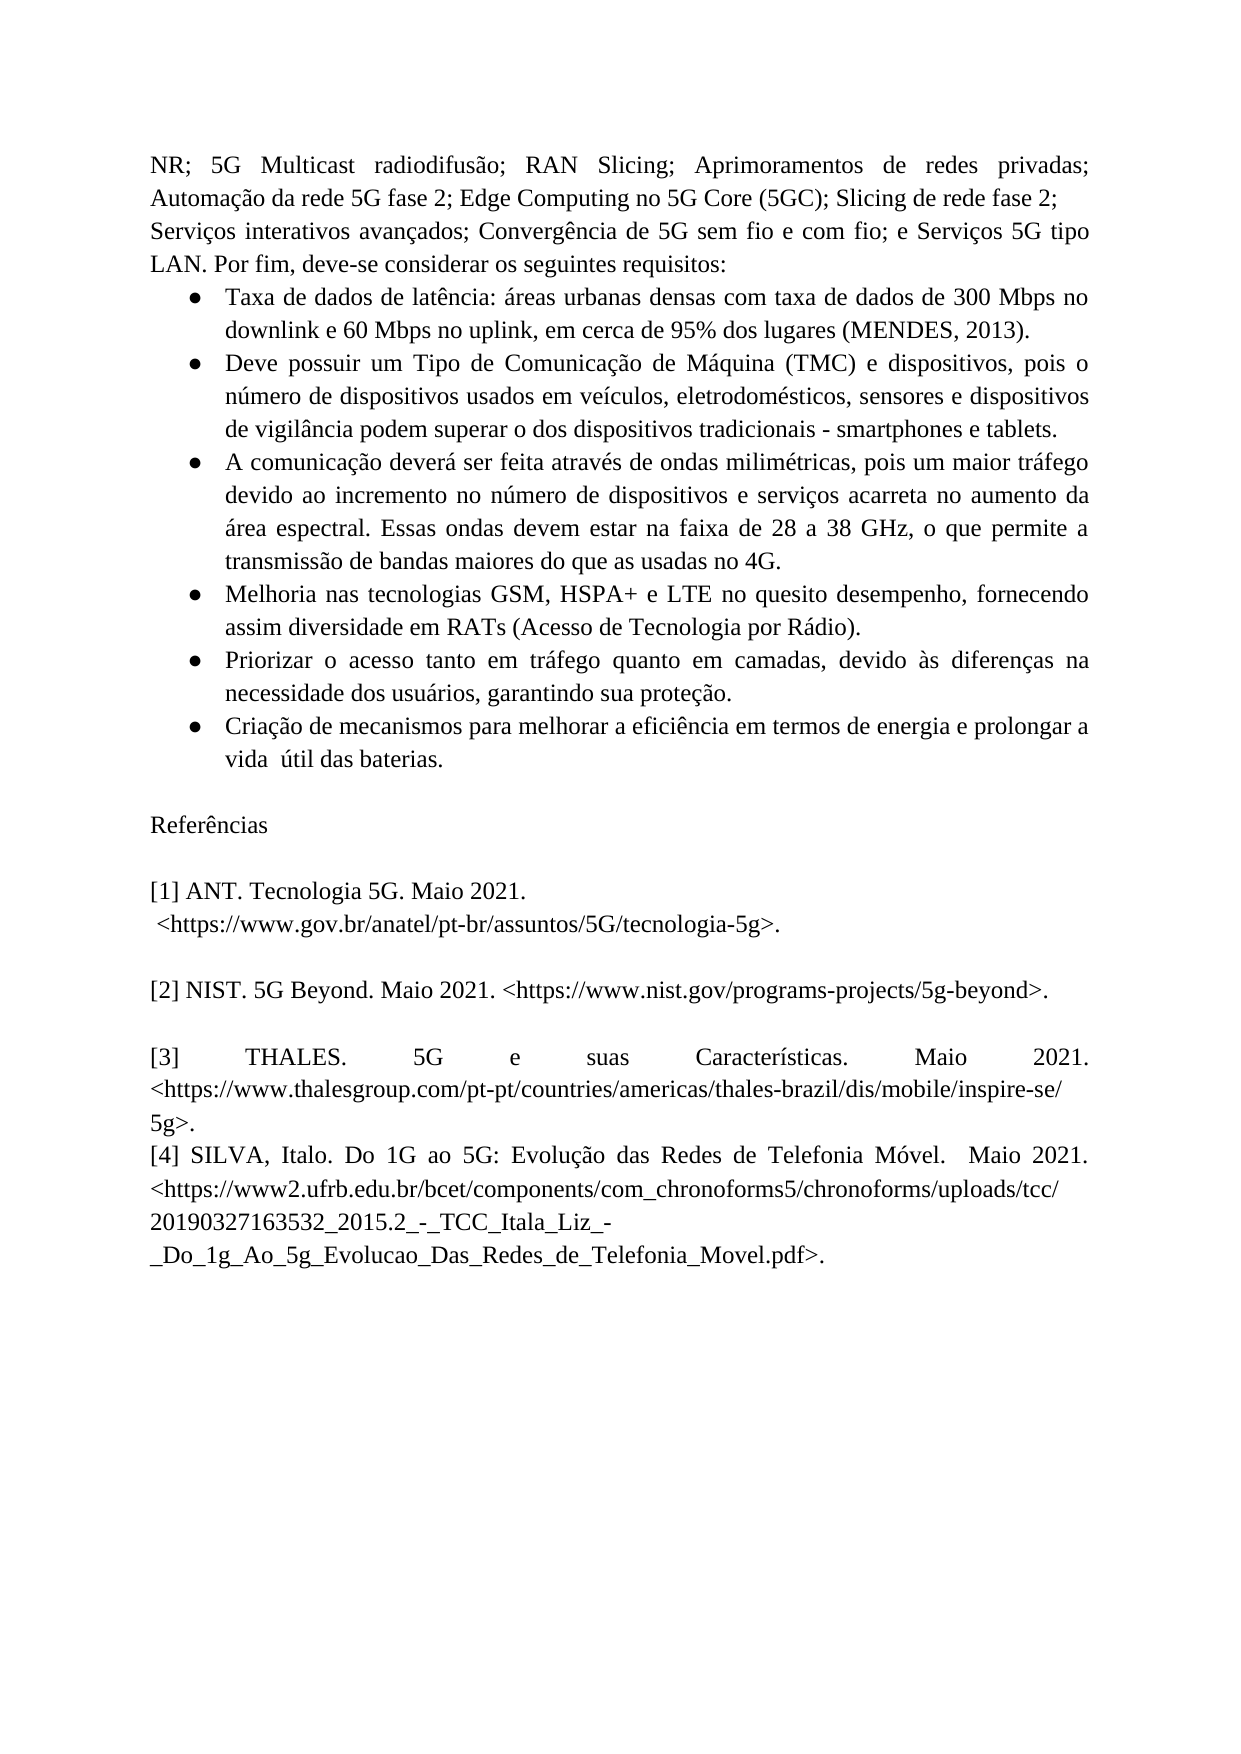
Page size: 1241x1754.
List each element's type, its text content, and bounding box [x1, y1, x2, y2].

text [3] THALES. 5G e suas Características. Maio 2021. <https://www.thalesgroup.com/pt-pt/countries/americas/thales-brazil/dis/mobile/inspire-se/5g>. [150, 1042, 1090, 1136]
text [4] SILVA, Italo. Do 1G ao 5G: Evolução das Redes de Telefonia Móvel. Maio 2021. <https://www2.ufrb.edu.br/bcet/components/com_chronoforms5/chronoforms/uploads/tcc/20190327163532_2015.2_-_TCC_Itala_Liz_-_Do_1g_Ao_5g_Evolucao_Das_Redes_de_Telefonia_Movel.pdf>. [150, 1141, 1090, 1268]
text Referências [150, 810, 1090, 839]
text Serviços interativos avançados; Convergência de 5G sem fio e com fio; e Serviços 5G tipo LAN. Por fim, deve-se considerar os seguintes requisitos: [150, 216, 1090, 278]
list Taxa de dados de latência: áreas urbanas densas com taxa de dados de 300 Mbps no downlink e 60 Mbps no uplink, em cerca de 95% dos lugares (MENDES, 2013). [187, 282, 1090, 344]
list Melhoria nas tecnologias GSM, HSPA+ e LTE no quesito desempenho, fornecendo assim diversidade em RATs (Acesso de Tecnologia por Rádio). [187, 579, 1090, 641]
list A comunicação deverá ser feita através de ondas milimétricas, pois um maior tráfego devido ao incremento no número de dispositivos e serviços acarreta no aumento da área espectral. Essas ondas devem estar na faixa de 28 a 38 GHz, o que permite a transmissão de bandas maiores do que as usadas no 4G. [187, 447, 1090, 575]
list Deve possuir um Tipo de Comunicação de Máquina (TMC) e dispositivos, pois o número de dispositivos usados em veículos, eletrodomésticos, sensores e dispositivos de vigilância podem superar o dos dispositivos tradicionais - smartphones e tablets. [187, 348, 1090, 443]
text <https://www.gov.br/anatel/pt-br/assuntos/5G/tecnologia-5g>. [150, 909, 1090, 938]
list Criação de mecanismos para melhorar a eficiência em termos de energia e prolongar a vida útil das baterias. [187, 711, 1090, 773]
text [150, 150, 1090, 212]
text [1] ANT. Tecnologia 5G. Maio 2021. [150, 876, 1090, 905]
list Priorizar o acesso tanto em tráfego quanto em camadas, devido às diferenças na necessidade dos usuários, garantindo sua proteção. [187, 645, 1090, 707]
text [2] NIST. 5G Beyond. Maio 2021. <https://www.nist.gov/programs-projects/5g-beyond>. [150, 976, 1090, 1004]
